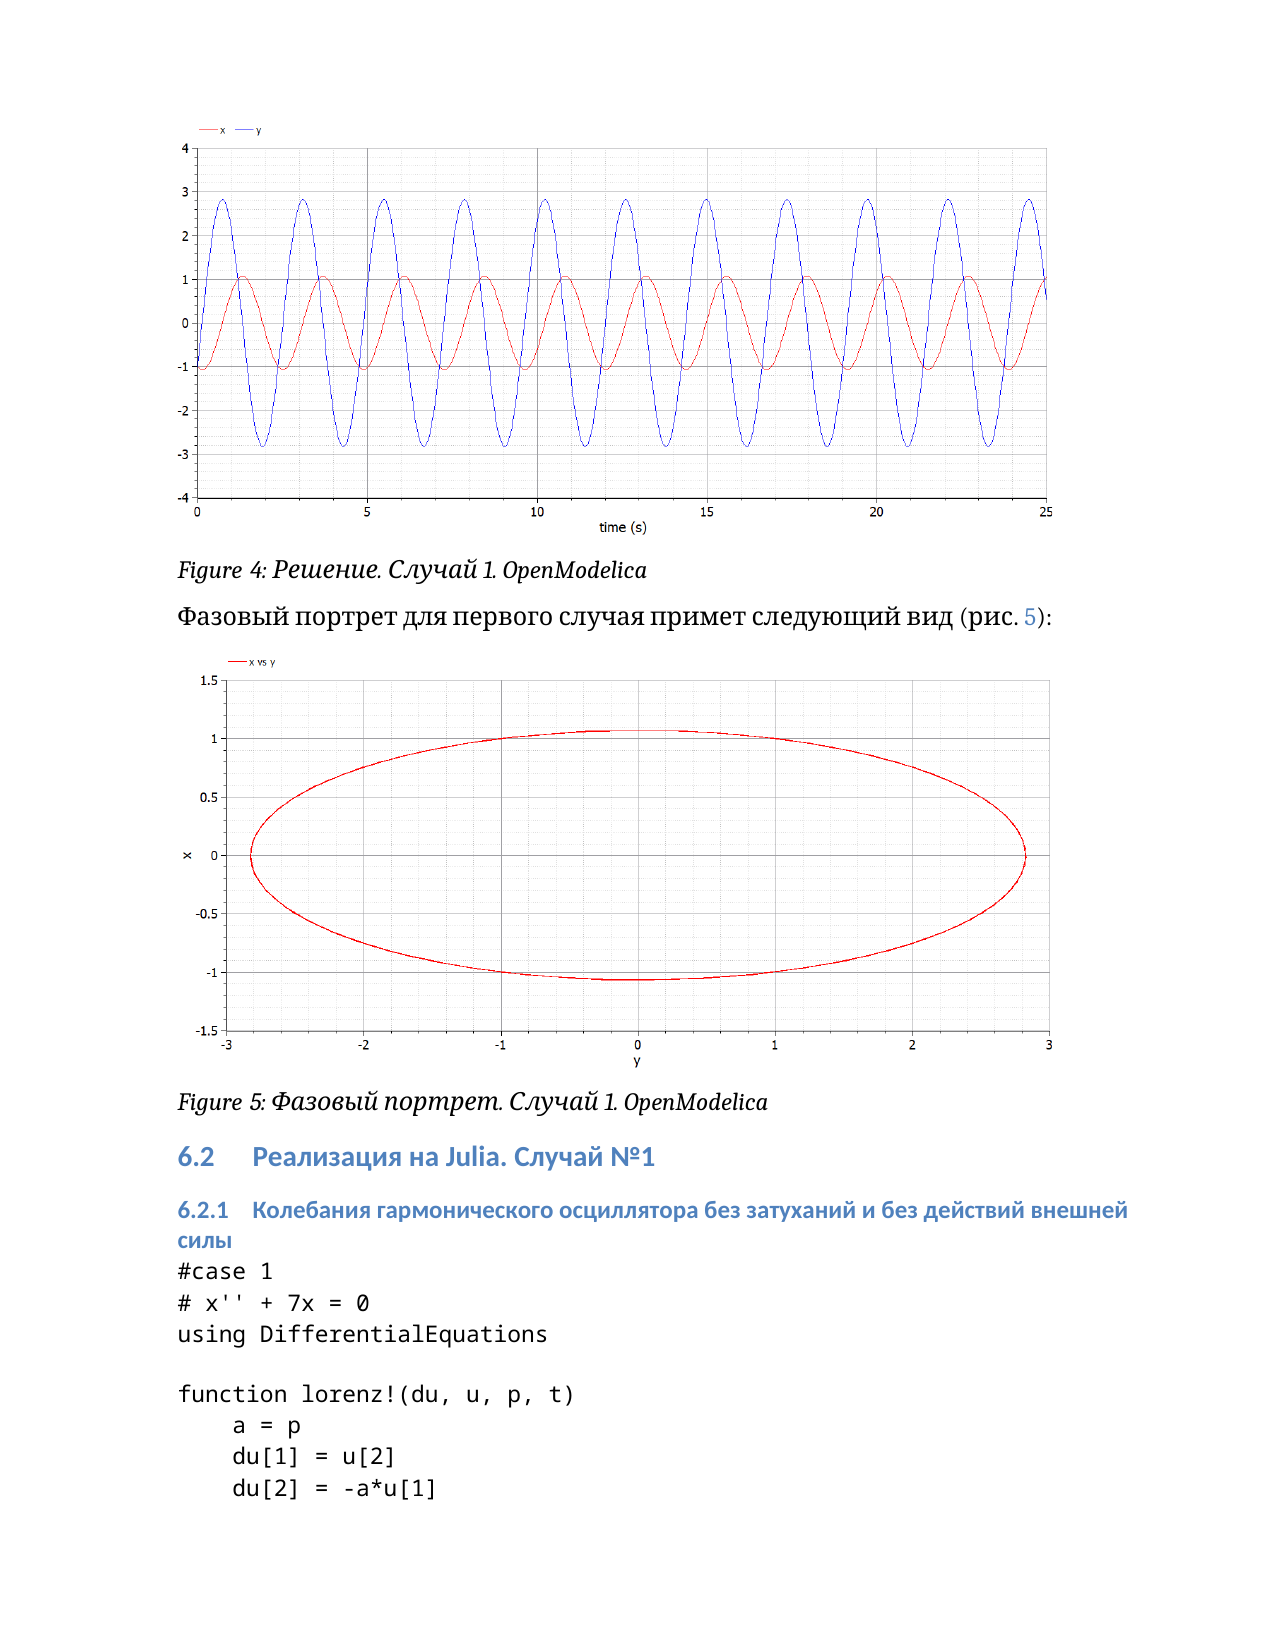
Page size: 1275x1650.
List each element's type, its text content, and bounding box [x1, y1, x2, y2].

text Figure 4: Решение. Случай 1. OpenModelica [177, 556, 1186, 584]
picture [177, 650, 1053, 1068]
picture [177, 118, 1053, 535]
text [177, 1255, 1186, 1503]
text Figure 5: Фазовый портрет. Случай 1. OpenModelica [177, 1088, 1186, 1117]
subtitle 6.2.1 Колебания гармонического осциллятора без затуханий и без действий внешней силы [177, 1194, 1186, 1255]
subtitle 6.2 Реализация на Julia. Случай №1 [177, 1138, 1186, 1173]
text Фазовый портрет для первого случая примет следующий вид (рис. 5): [177, 603, 1186, 632]
